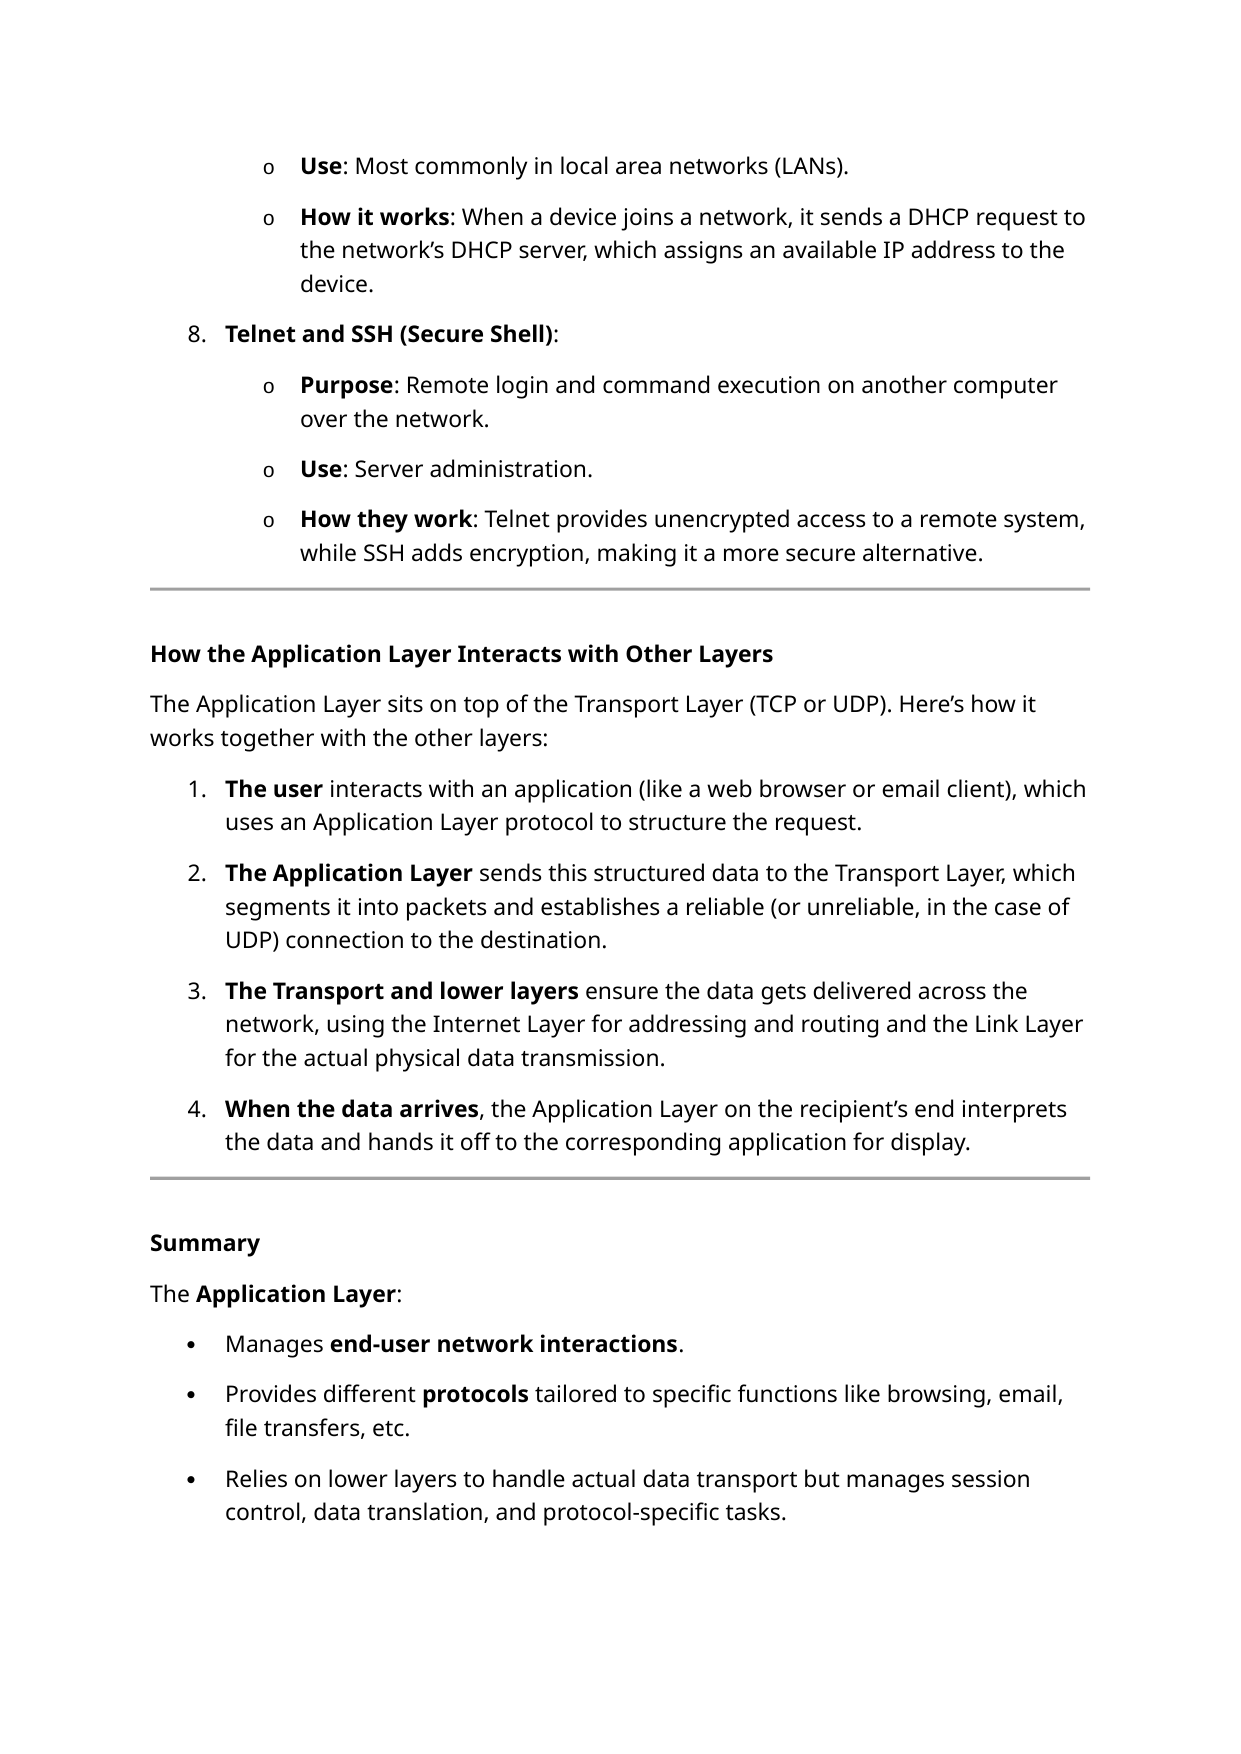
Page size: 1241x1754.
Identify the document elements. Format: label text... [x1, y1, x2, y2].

list The user interacts with an application (like a web browser or email client), which uses an Application Layer protocol to structure the request. [187, 772, 1090, 837]
list Use: Server administration. [262, 453, 1090, 484]
list Purpose: Remote login and command execution on another computer over the network. [262, 369, 1090, 434]
text The Application Layer: [150, 1277, 1090, 1309]
list Provides different protocols tailored to specific functions like browsing, email, file transfers, etc. [187, 1378, 1090, 1443]
list Relies on lower layers to handle actual data transport but manages session control, data translation, and protocol-specific tasks. [187, 1462, 1090, 1527]
list How they work: Telnet provides unencrypted access to a remote system, while SSH adds encryption, making it a more secure alternative. [262, 503, 1090, 568]
text How the Application Layer Interacts with Other Layers [150, 638, 1090, 669]
list Telnet and SSH (Secure Shell): [187, 318, 1090, 349]
list Manages end-user network interactions. [187, 1328, 1090, 1359]
list The Application Layer sends this structured data to the Transport Layer, which segments it into packets and establishes a reliable (or unreliable, in the case of UDP) connection to the destination. [187, 857, 1090, 955]
list Use: Most commonly in local area networks (LANs). [262, 150, 1090, 181]
list How it works: When a device joins a network, it sends a DHCP request to the network’s DHCP server, which assigns an available IP address to the device. [262, 200, 1090, 299]
list When the data arrives, the Application Layer on the recipient’s end interprets the data and hands it off to the corresponding application for display. [187, 1092, 1090, 1157]
text The Application Layer sits on top of the Transport Layer (TCP or UDP). Here’s how it works together with the other layers: [150, 688, 1090, 753]
list The Transport and lower layers ensure the data gets delivered across the network, using the Internet Layer for addressing and routing and the Link Layer for the actual physical data transmission. [187, 974, 1090, 1073]
text Summary [150, 1227, 1090, 1258]
